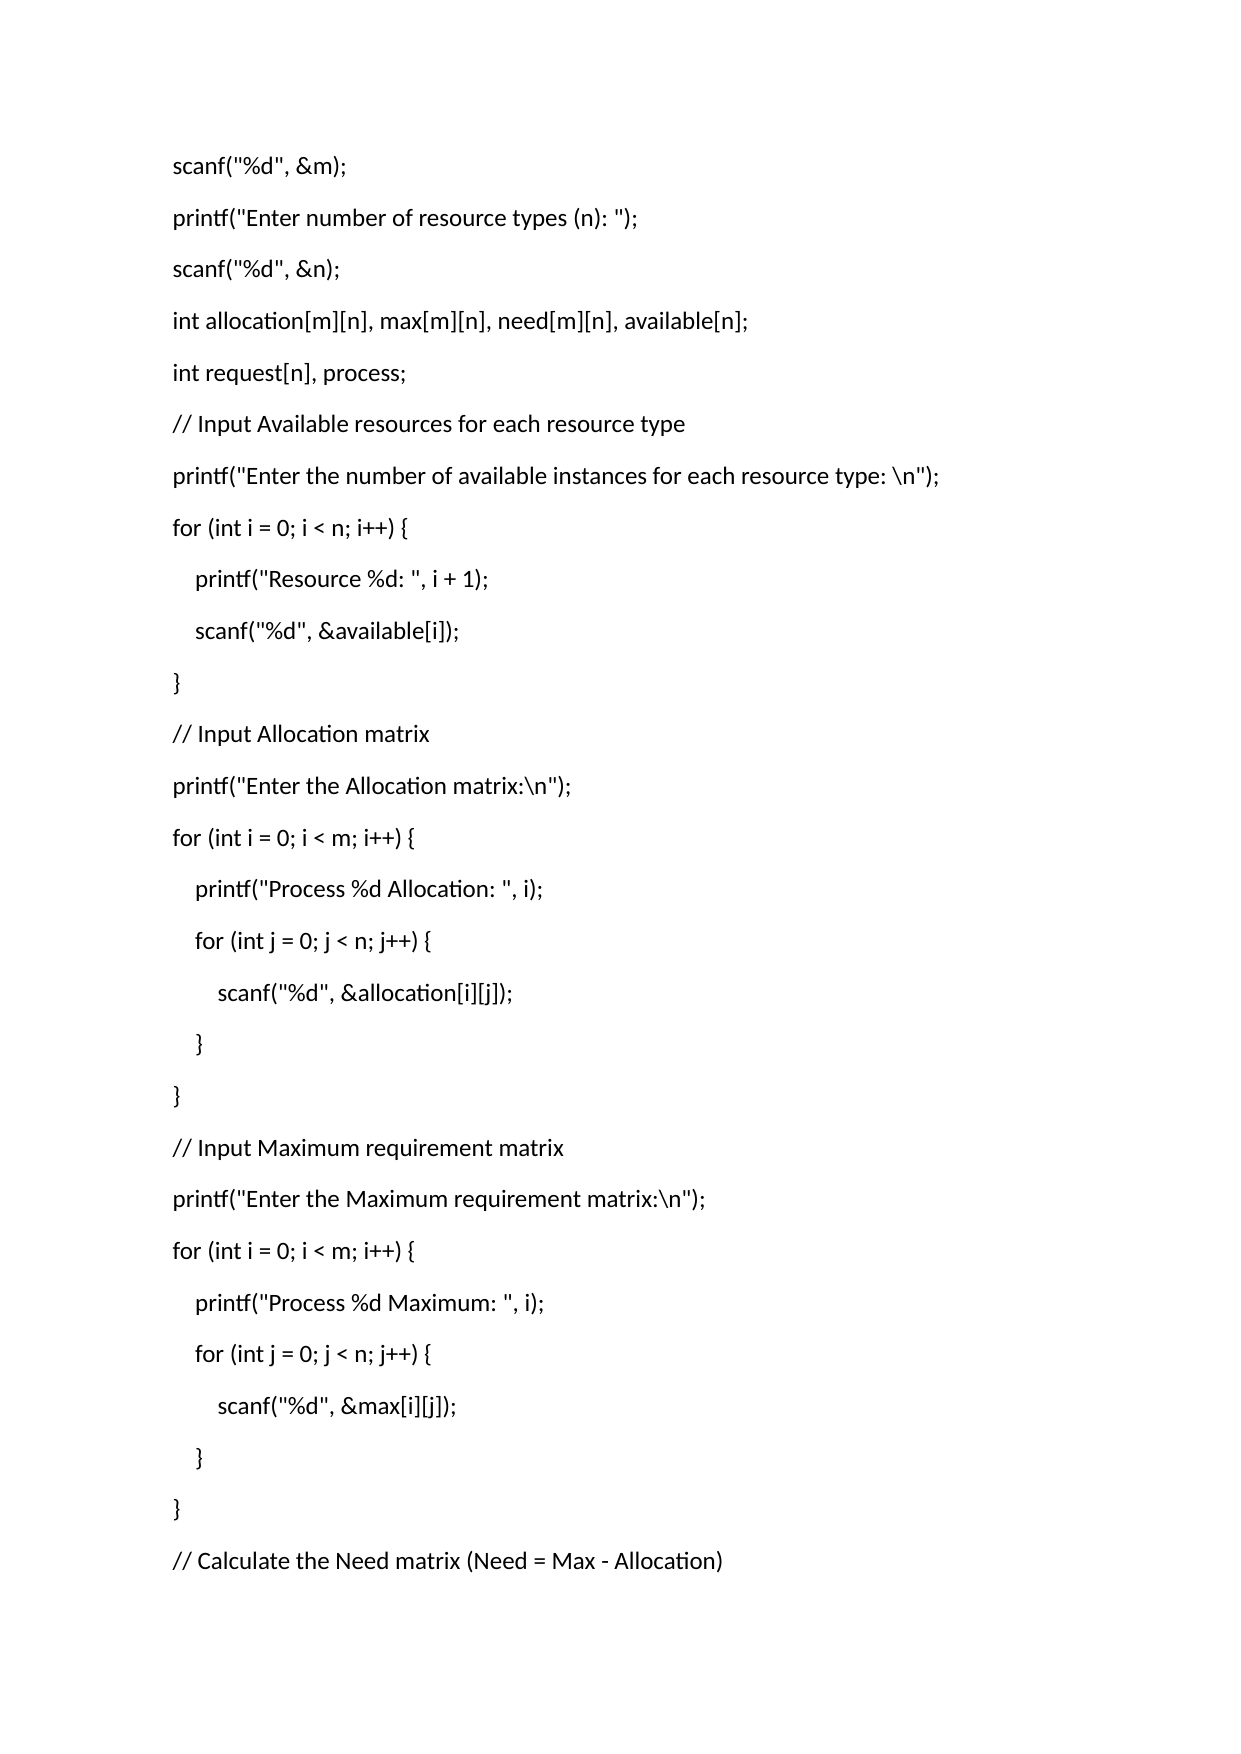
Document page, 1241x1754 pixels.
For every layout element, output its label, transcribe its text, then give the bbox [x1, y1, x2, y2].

text for (int i = 0; i < n; i++) { [150, 512, 1090, 542]
text } [150, 1080, 1090, 1111]
text // Input Allocation matrix [150, 718, 1090, 749]
text // Input Maximum requirement matrix [150, 1132, 1090, 1162]
text scanf("%d", &available[i]); [150, 615, 1090, 646]
text for (int j = 0; j < n; j++) { [150, 1338, 1090, 1369]
text scanf("%d", &allocation[i][j]); [150, 977, 1090, 1007]
text } [150, 667, 1090, 697]
text for (int j = 0; j < n; j++) { [150, 925, 1090, 956]
text scanf("%d", &m); [150, 150, 1090, 181]
text printf("Enter the number of available instances for each resource type: \n"); [150, 460, 1090, 491]
text // Input Available resources for each resource type [150, 408, 1090, 439]
text // Calculate the Need matrix (Need = Max - Allocation) [150, 1545, 1090, 1576]
text printf("Resource %d: ", i + 1); [150, 563, 1090, 594]
text printf("Enter the Maximum requirement matrix:\n"); [150, 1183, 1090, 1214]
text printf("Enter number of resource types (n): "); [150, 202, 1090, 232]
text for (int i = 0; i < m; i++) { [150, 1235, 1090, 1266]
text printf("Enter the Allocation matrix:\n"); [150, 770, 1090, 801]
text } [150, 1442, 1090, 1472]
text printf("Process %d Allocation: ", i); [150, 873, 1090, 904]
text scanf("%d", &n); [150, 253, 1090, 284]
text int allocation[m][n], max[m][n], need[m][n], available[n]; [150, 305, 1090, 336]
text scanf("%d", &max[i][j]); [150, 1390, 1090, 1421]
text } [150, 1493, 1090, 1524]
text printf("Process %d Maximum: ", i); [150, 1287, 1090, 1317]
text for (int i = 0; i < m; i++) { [150, 822, 1090, 852]
text } [150, 1028, 1090, 1059]
text int request[n], process; [150, 357, 1090, 387]
